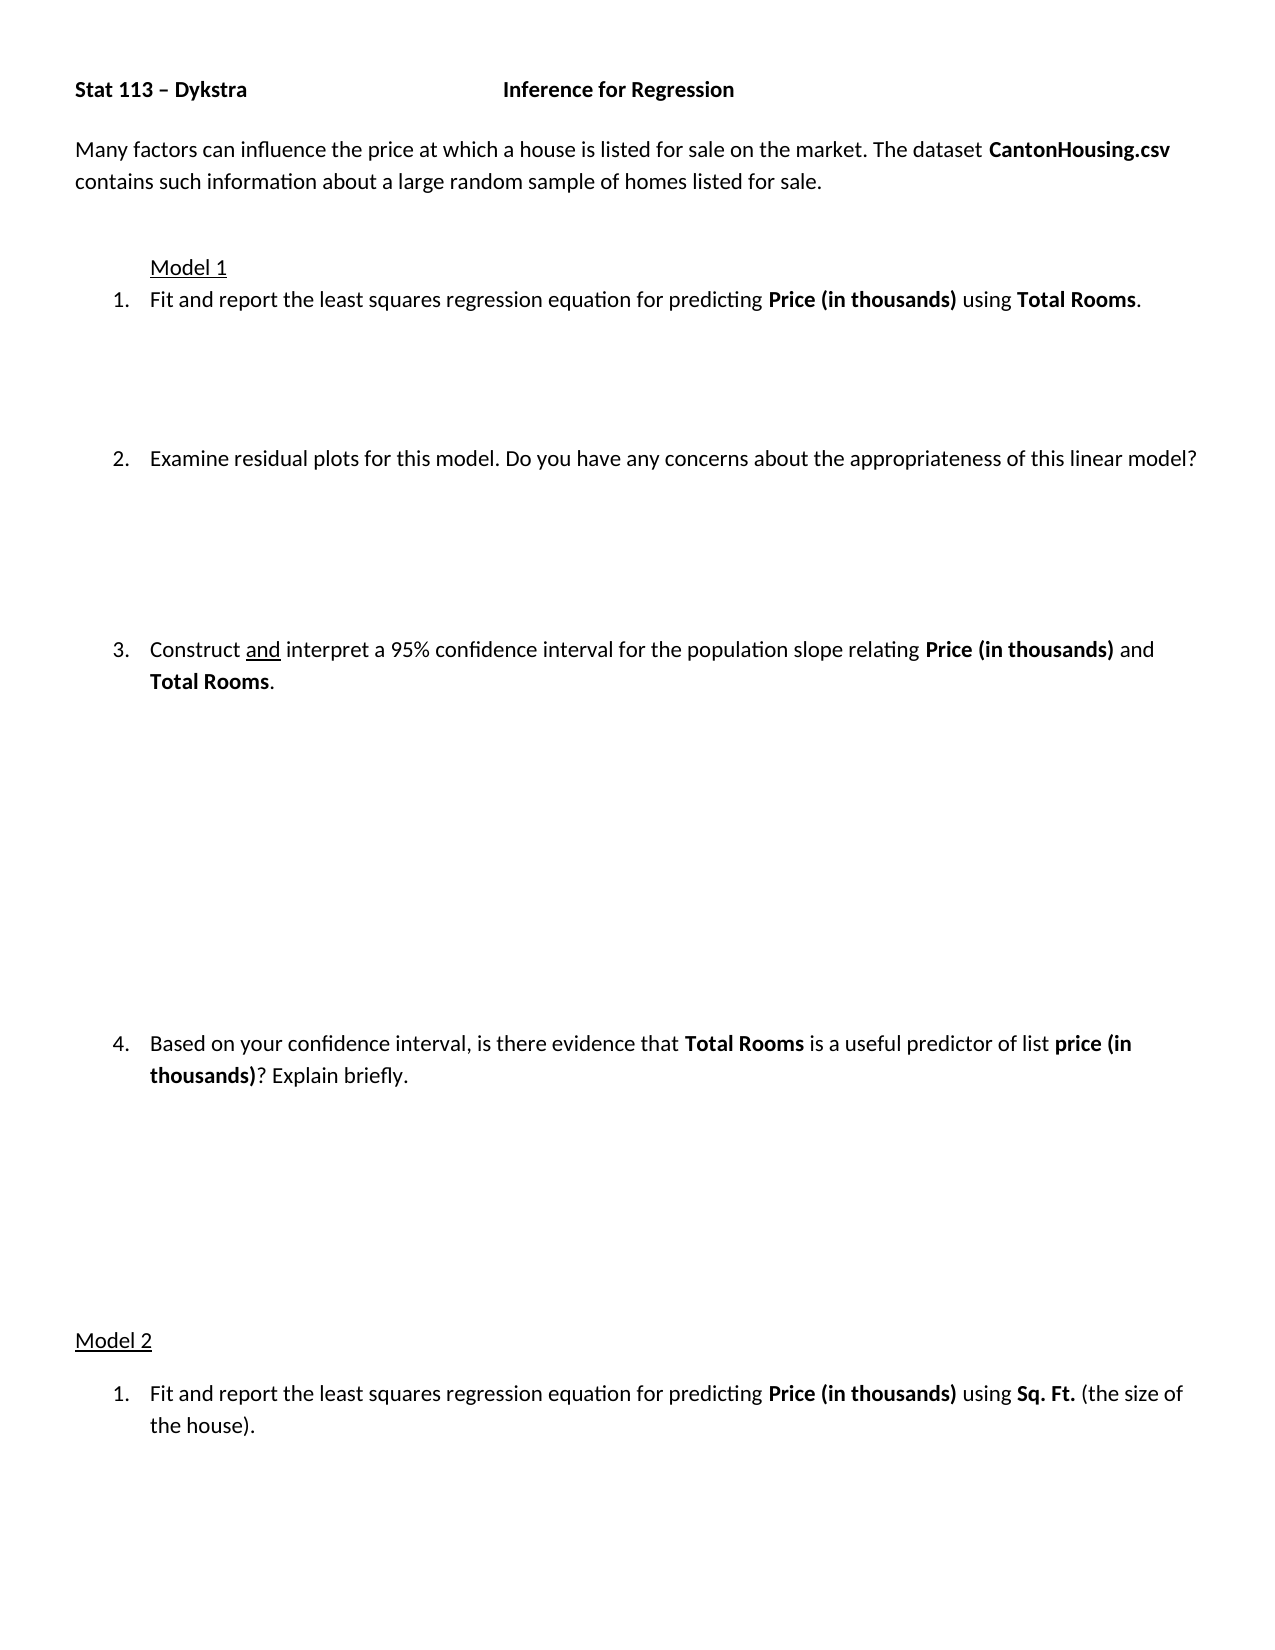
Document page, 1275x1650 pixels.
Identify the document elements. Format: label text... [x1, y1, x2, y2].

list Based on your confidence interval, is there evidence that Total Rooms is a useful predictor of list price (in thousands)? Explain briefly. [112, 1029, 1200, 1089]
list Fit and report the least squares regression equation for predicting Price (in thousands) using Sq. Ft. (the size of the house). [112, 1379, 1200, 1439]
text Many factors can influence the price at which a house is listed for sale on the market. The dataset CantonHousing.csv contains such information about a large random sample of homes listed for sale. [75, 103, 1200, 195]
text Model 2 [75, 1326, 1200, 1354]
list Model 1 [150, 253, 1200, 281]
list Construct and interpret a 95% confidence interval for the population slope relating Price (in thousands) and Total Rooms. [112, 635, 1200, 695]
list Examine residual plots for this model. Do you have any concerns about the appropriateness of this linear model? [112, 444, 1200, 472]
list Fit and report the least squares regression equation for predicting Price (in thousands) using Total Rooms. [112, 285, 1200, 313]
